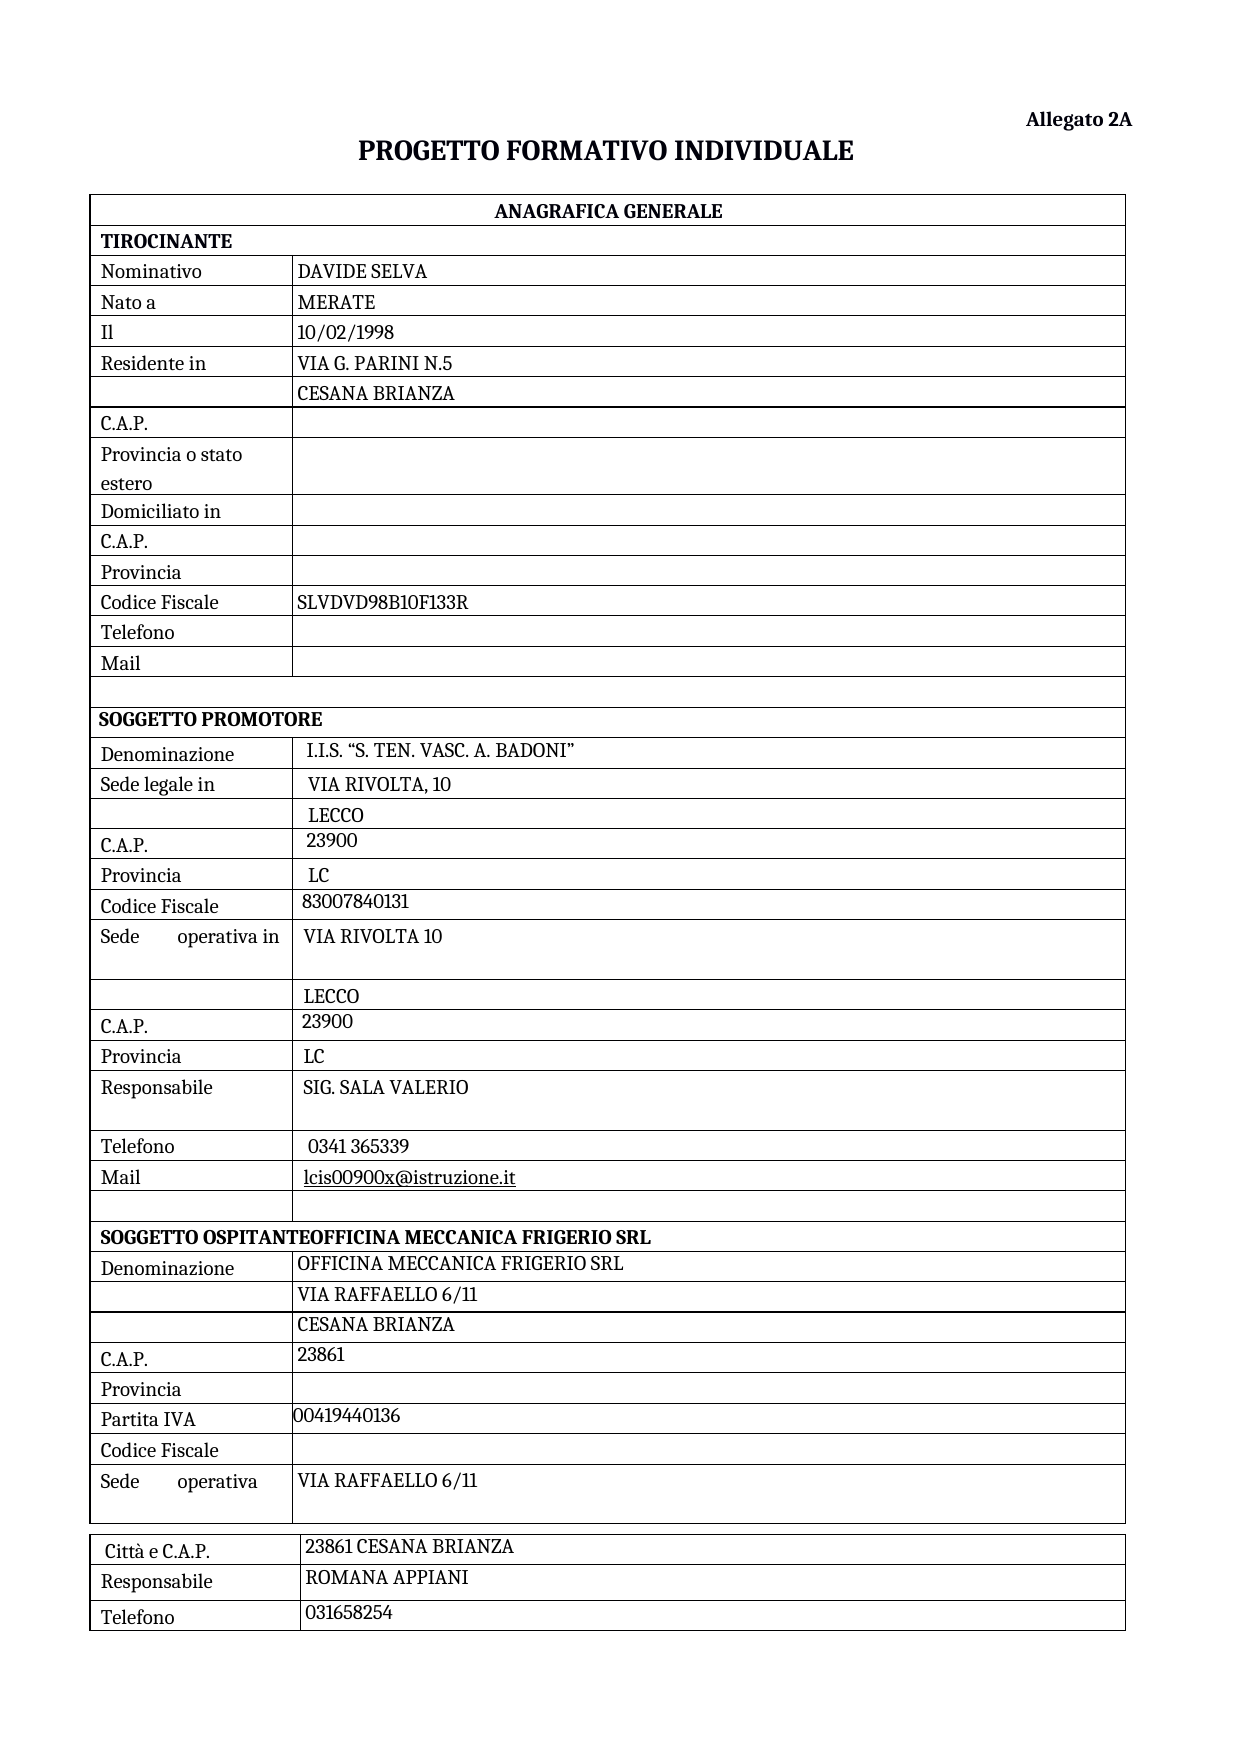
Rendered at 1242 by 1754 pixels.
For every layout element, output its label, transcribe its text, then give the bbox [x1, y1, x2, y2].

table_cell CESANA BRIANZA [293, 1313, 1125, 1342]
table_cell Sede operativa [91, 1465, 292, 1523]
table_cell Denominazione [91, 738, 292, 767]
table_cell OFFICINA MECCANICA FRIGERIO SRL [293, 1252, 1125, 1281]
table_cell SLVDVD98B10F133R [293, 586, 1125, 615]
table_cell SOGGETTO PROMOTORE [91, 708, 1125, 737]
table_header ANAGRAFICA GENERALE [91, 195, 1125, 224]
table_cell [91, 1191, 292, 1221]
table_cell 23900 [293, 1010, 1125, 1039]
table_cell VIA RIVOLTA 10 [293, 920, 1125, 979]
table_header 23861 CESANA BRIANZA [301, 1535, 1125, 1564]
table_cell ROMANA APPIANI [301, 1565, 1125, 1600]
table_cell Codice Fiscale [91, 586, 292, 615]
table_cell 23861 [293, 1343, 1125, 1372]
table_cell Responsabile [91, 1071, 292, 1129]
table_cell C.A.P. [91, 526, 292, 555]
table_cell 23900 [293, 829, 1125, 858]
table_cell 83007840131 [293, 890, 1125, 919]
table_cell Il [91, 316, 292, 346]
table_cell Responsabile [91, 1565, 300, 1600]
table_cell VIA RIVOLTA, 10 [293, 769, 1125, 798]
table_cell [293, 438, 1125, 494]
table_cell [91, 1313, 292, 1342]
table_cell Mail [91, 647, 292, 676]
table_cell LC [293, 1041, 1125, 1070]
table_cell Nato a [91, 286, 292, 315]
table_cell [293, 408, 1125, 437]
table_cell LECCO [293, 799, 1125, 828]
table_cell [293, 647, 1125, 676]
table_cell [293, 616, 1125, 646]
table_cell Sede legale in [91, 769, 292, 798]
table_cell VIA RAFFAELLO 6/11 [293, 1282, 1125, 1311]
table_cell Telefono [91, 1131, 292, 1160]
table_cell SIG. SALA VALERIO [293, 1071, 1125, 1129]
table_cell C.A.P. [91, 1343, 292, 1372]
table_cell [91, 377, 292, 406]
table_cell MERATE [293, 286, 1125, 315]
table_cell [91, 677, 1125, 707]
table_cell C.A.P. [91, 408, 292, 437]
table_cell SOGGETTO OSPITANTEOFFICINA MECCANICA FRIGERIO SRL [91, 1222, 1125, 1251]
table_cell Provincia [91, 1373, 292, 1402]
table_cell Domiciliato in [91, 495, 292, 524]
table_cell TIROCINANTE [91, 226, 1125, 255]
table_cell C.A.P. [91, 1010, 292, 1039]
table_cell [293, 526, 1125, 555]
table_cell Codice Fiscale [91, 890, 292, 919]
table_header Città e C.A.P. [91, 1535, 300, 1564]
table_cell [293, 495, 1125, 524]
table_cell Codice Fiscale [91, 1434, 292, 1463]
table_cell LECCO [293, 980, 1125, 1009]
table_cell Mail [91, 1161, 292, 1190]
table_cell Provincia o stato estero [91, 438, 292, 494]
table_cell [91, 980, 292, 1009]
table_cell Denominazione [91, 1252, 292, 1281]
table_cell Telefono [91, 1601, 300, 1630]
table_cell 00419440136 [293, 1404, 1125, 1433]
table_cell [293, 1191, 1125, 1221]
text Allegato 2A [90, 104, 1132, 132]
table_cell 10/02/1998 [293, 316, 1125, 346]
table_cell [293, 1434, 1125, 1463]
table_cell Provincia [91, 859, 292, 889]
table_cell Nominativo [91, 256, 292, 285]
table_cell [293, 556, 1125, 585]
text PROGETTO FORMATIVO INDIVIDUALE [358, 134, 1154, 168]
table_cell 031658254 [301, 1601, 1125, 1630]
table_cell [91, 799, 292, 828]
table_cell LC [293, 859, 1125, 889]
table_cell lcis00900x@istruzione.it [293, 1161, 1125, 1190]
table_cell [293, 1373, 1125, 1402]
table_cell CESANA BRIANZA [293, 377, 1125, 406]
table_cell Partita IVA [91, 1404, 292, 1433]
table_cell C.A.P. [91, 829, 292, 858]
table_cell [91, 1282, 292, 1311]
table_cell I.I.S. “S. TEN. VASC. A. BADONI” [293, 738, 1125, 767]
table_cell VIA G. PARINI N.5 [293, 347, 1125, 376]
table_cell 0341 365339 [293, 1131, 1125, 1160]
table_cell Provincia [91, 556, 292, 585]
table_cell Provincia [91, 1041, 292, 1070]
table_cell Residente in [91, 347, 292, 376]
table_cell VIA RAFFAELLO 6/11 [293, 1465, 1125, 1523]
table_cell Telefono [91, 616, 292, 646]
table_cell DAVIDE SELVA [293, 256, 1125, 285]
table_cell Sede operativa in [91, 920, 292, 979]
